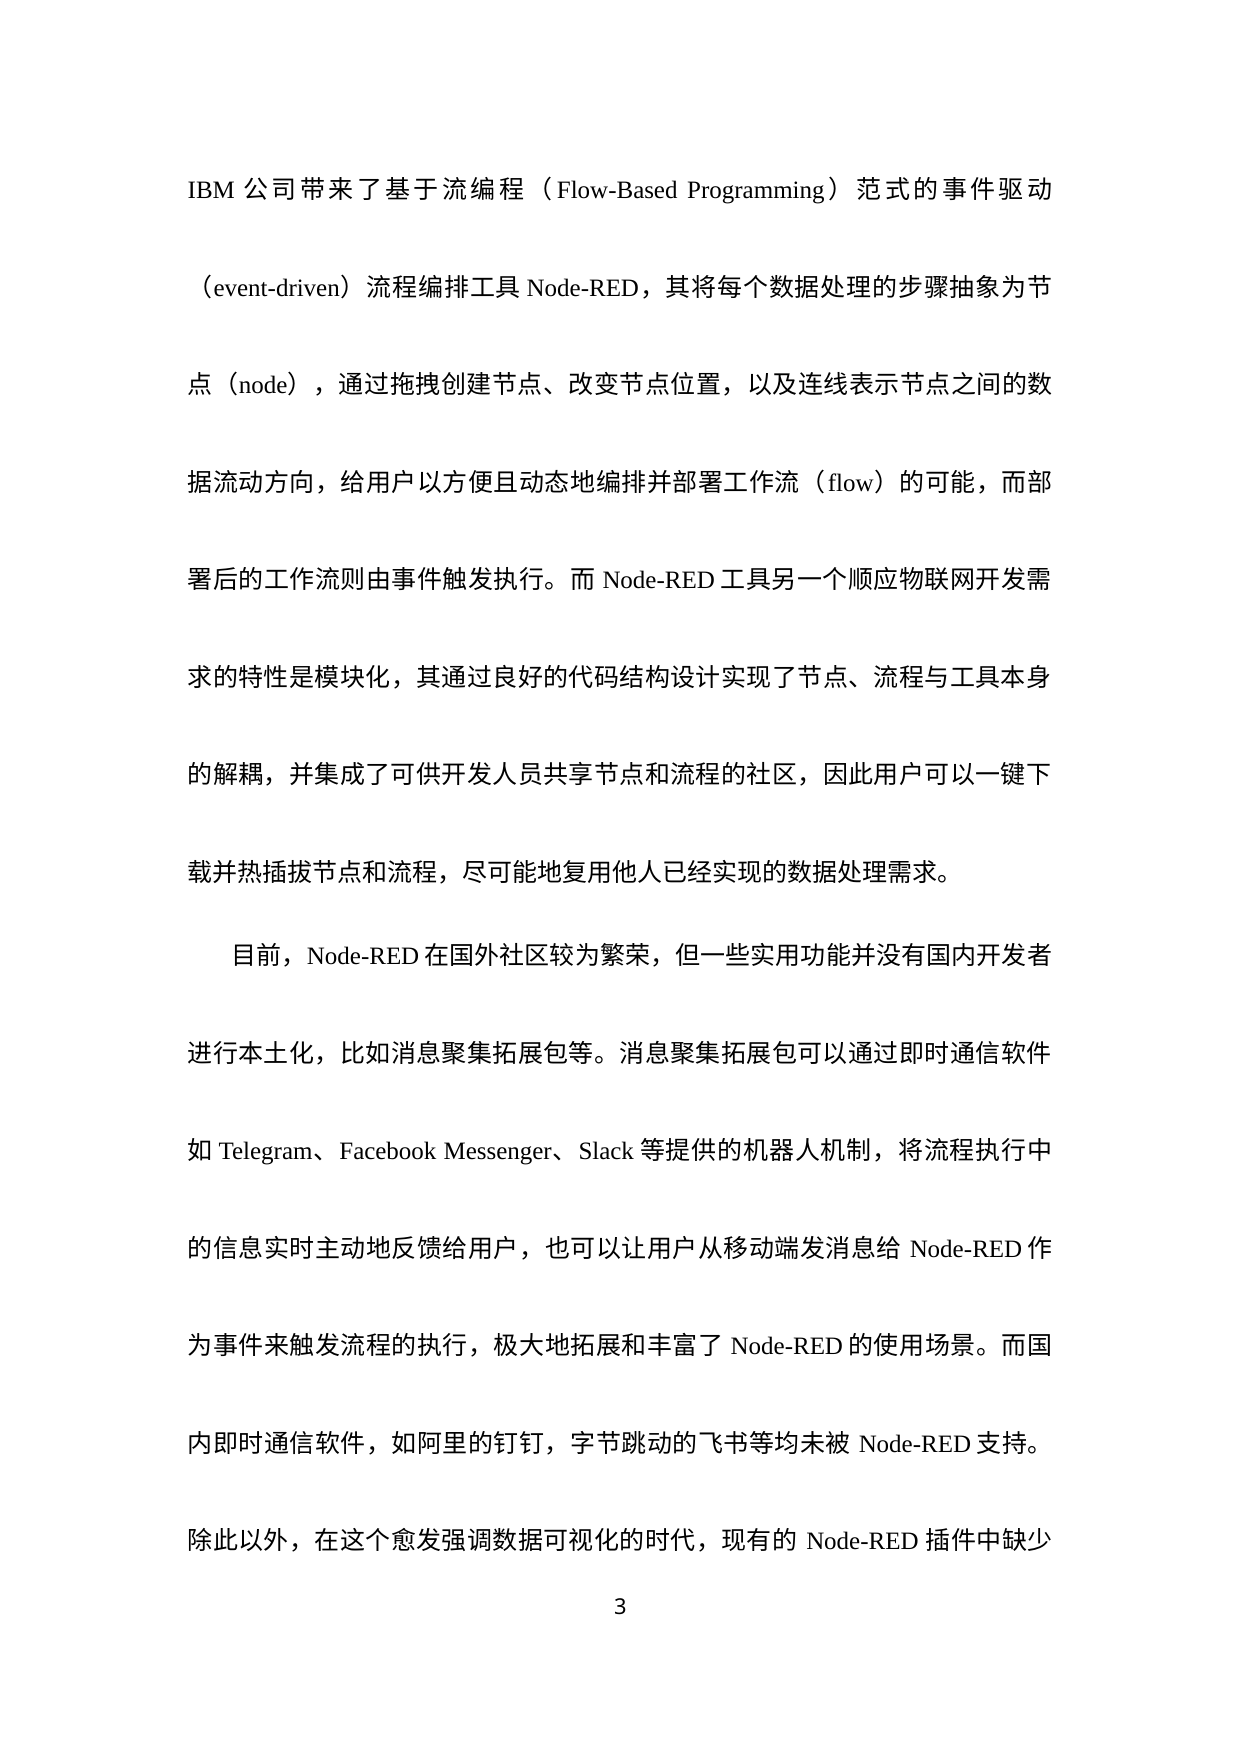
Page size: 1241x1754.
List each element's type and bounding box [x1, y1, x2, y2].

text [187, 921, 1053, 1571]
text [187, 156, 1053, 903]
